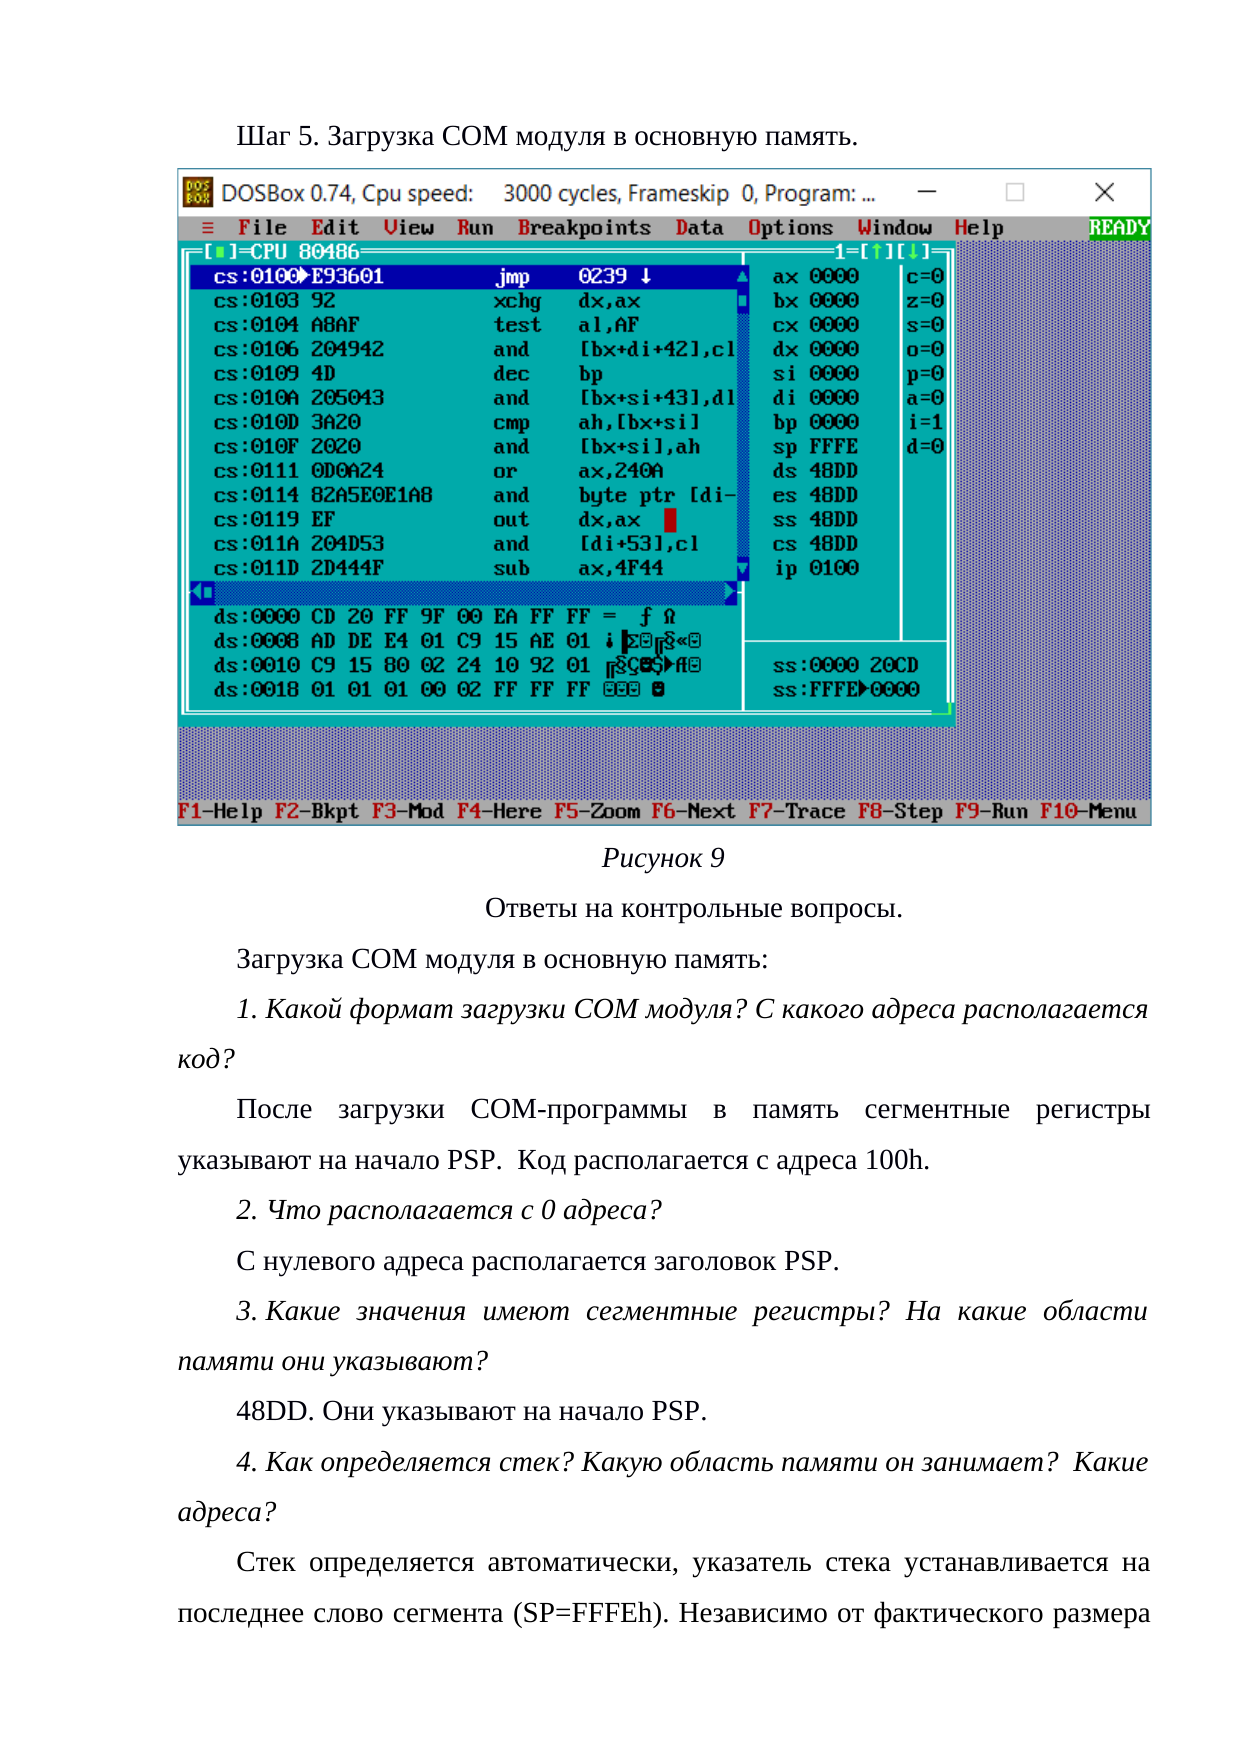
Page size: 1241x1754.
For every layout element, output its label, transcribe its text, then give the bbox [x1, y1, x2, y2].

text С нулевого адреса располагается заголовок PSP. [177, 1243, 1152, 1276]
list Как определяется стек? Какую область памяти он занимает? Какие адреса? [177, 1444, 1152, 1528]
list Какие значения имеют сегментные регистры? На какие области памяти они указывают? [177, 1293, 1152, 1377]
picture [177, 168, 1152, 826]
text Рисунок 9 [177, 840, 1152, 874]
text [177, 1544, 1152, 1628]
text Шаг 5. Загрузка COM модуля в основную память. [177, 118, 1152, 152]
text Ответы на контрольные вопросы. [177, 890, 1152, 924]
list Какой формат загрузки COM модуля? С какого адреса располагается код? [177, 991, 1152, 1075]
text 48DD. Они указывают на начало PSP. [177, 1393, 1152, 1427]
list Что располагается с 0 адреса? [177, 1192, 1152, 1226]
text Загрузка COM модуля в основную память: [177, 941, 1152, 974]
text После загрузки COM-программы в память сегментные регистры указывают на начало PSP. Код располагается с адреса 100h. [177, 1092, 1152, 1176]
